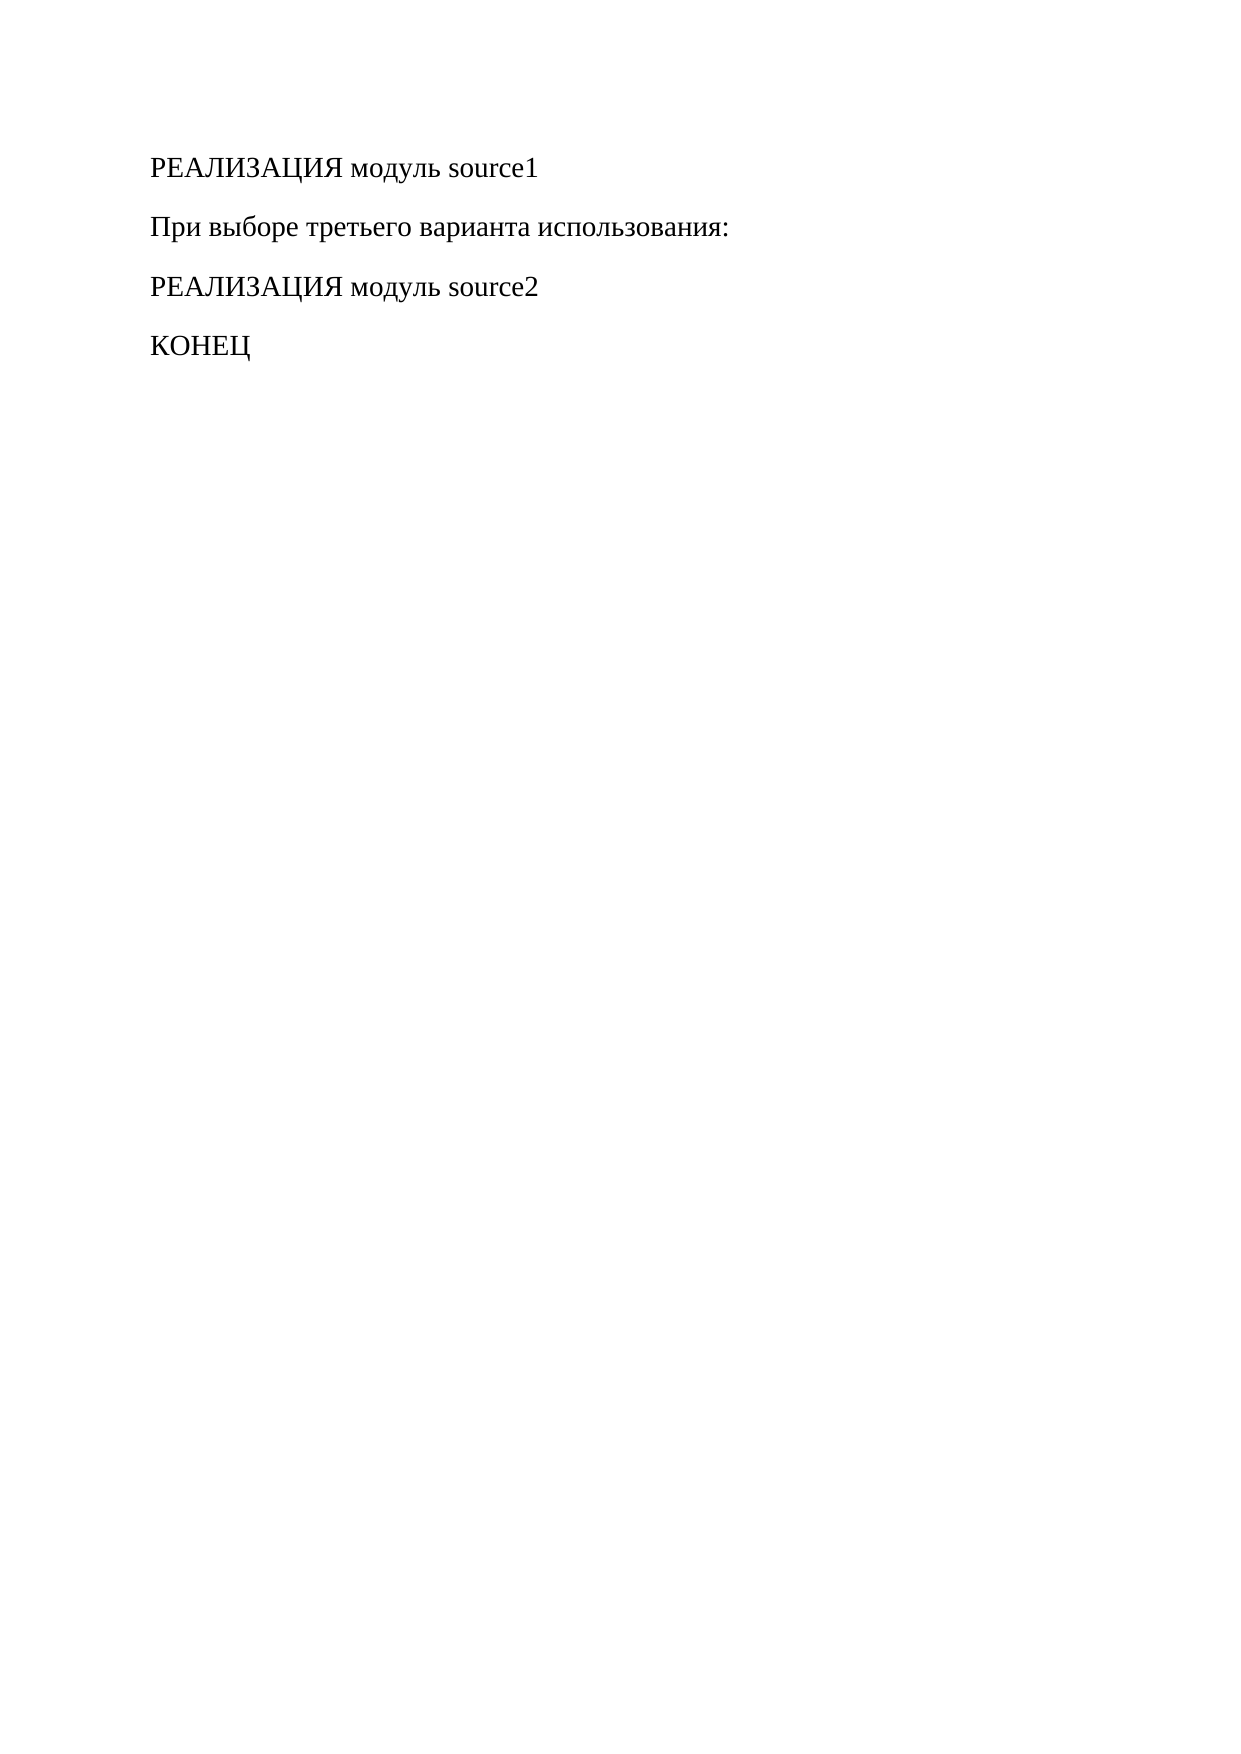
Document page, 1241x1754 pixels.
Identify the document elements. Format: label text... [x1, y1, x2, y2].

text РЕАЛИЗАЦИЯ модуль source2 [150, 269, 1090, 302]
text При выборе третьего варианта использования: [150, 209, 1090, 243]
text РЕАЛИЗАЦИЯ модуль source1 [150, 150, 1090, 183]
text КОНЕЦ [150, 328, 1090, 362]
